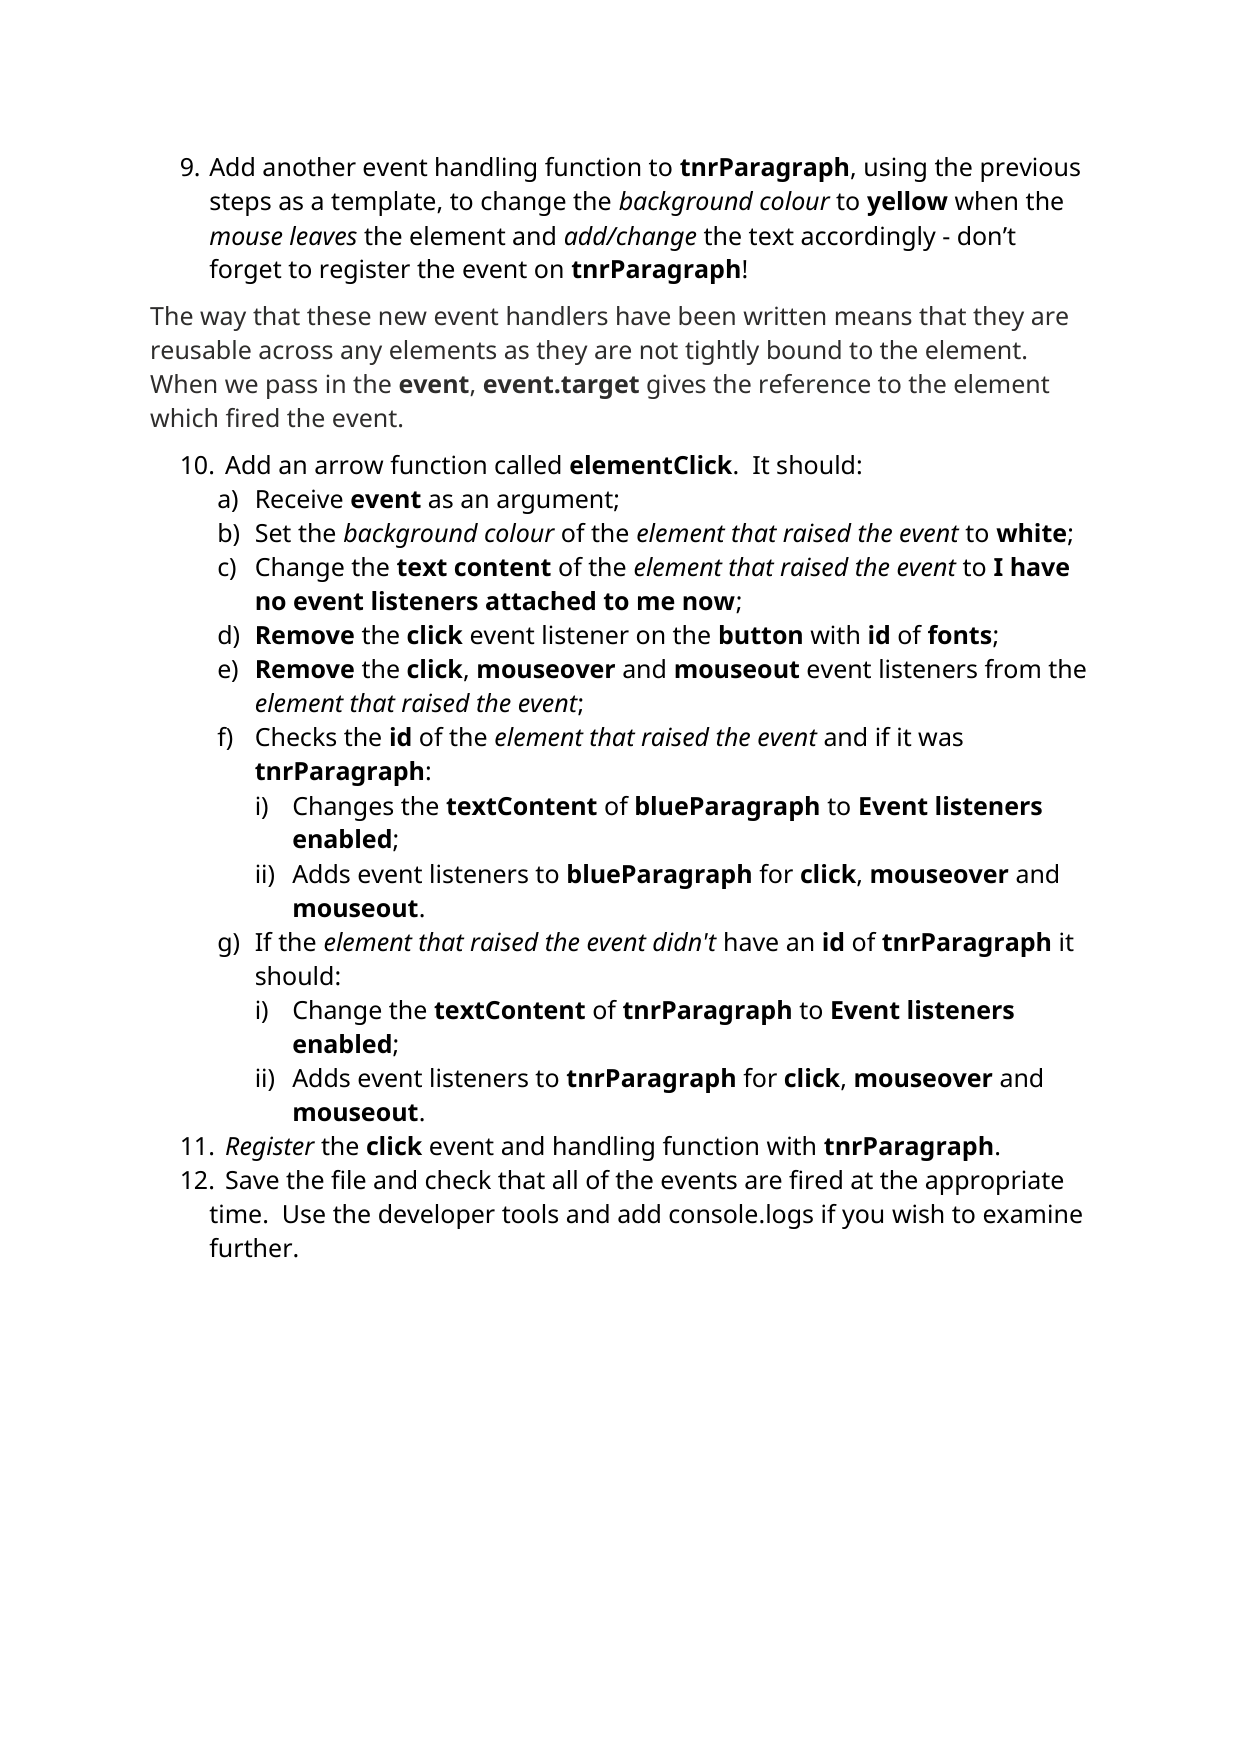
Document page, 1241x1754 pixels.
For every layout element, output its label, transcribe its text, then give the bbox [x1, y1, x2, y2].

list Remove the click, mouseover and mouseout event listeners from the element that raised the event; [217, 652, 1090, 720]
text Add an arrow function called elementClick. It should: [179, 447, 1090, 482]
list Adds event listeners to tnrParagraph for click, mouseover and mouseout. [254, 1061, 1090, 1129]
text Save the file and check that all of the events are fired at the appropriate time. Use the developer tools and add console.logs if you wish to examine further. [179, 1163, 1090, 1265]
list Set the background colour of the element that raised the event to white; [217, 516, 1090, 550]
text Register the click event and handling function with tnrParagraph. [179, 1129, 1090, 1163]
list If the element that raised the event didn't have an id of tnrParagraph it should: [217, 924, 1090, 992]
list Adds event listeners to blueParagraph for click, mouseover and mouseout. [254, 856, 1090, 924]
list Remove the click event listener on the button with id of fonts; [217, 618, 1090, 652]
text The way that these new event handlers have been written means that they are reusable across any elements as they are not tightly bound to the element. When we pass in the event, event.target gives the reference to the element which fired the event. [150, 299, 1090, 435]
list Receive event as an argument; [217, 482, 1090, 516]
list Changes the textContent of blueParagraph to Event listeners enabled; [254, 788, 1090, 856]
list Checks the id of the element that raised the event and if it was tnrParagraph: [217, 720, 1090, 788]
list Change the text content of the element that raised the event to I have no event listeners attached to me now; [217, 550, 1090, 618]
text Add another event handling function to tnrParagraph, using the previous steps as a template, to change the background colour to yellow when the mouse leaves the element and add/change the text accordingly - don’t forget to register the event on tnrParagraph! [179, 150, 1090, 286]
list Change the textContent of tnrParagraph to Event listeners enabled; [254, 992, 1090, 1061]
